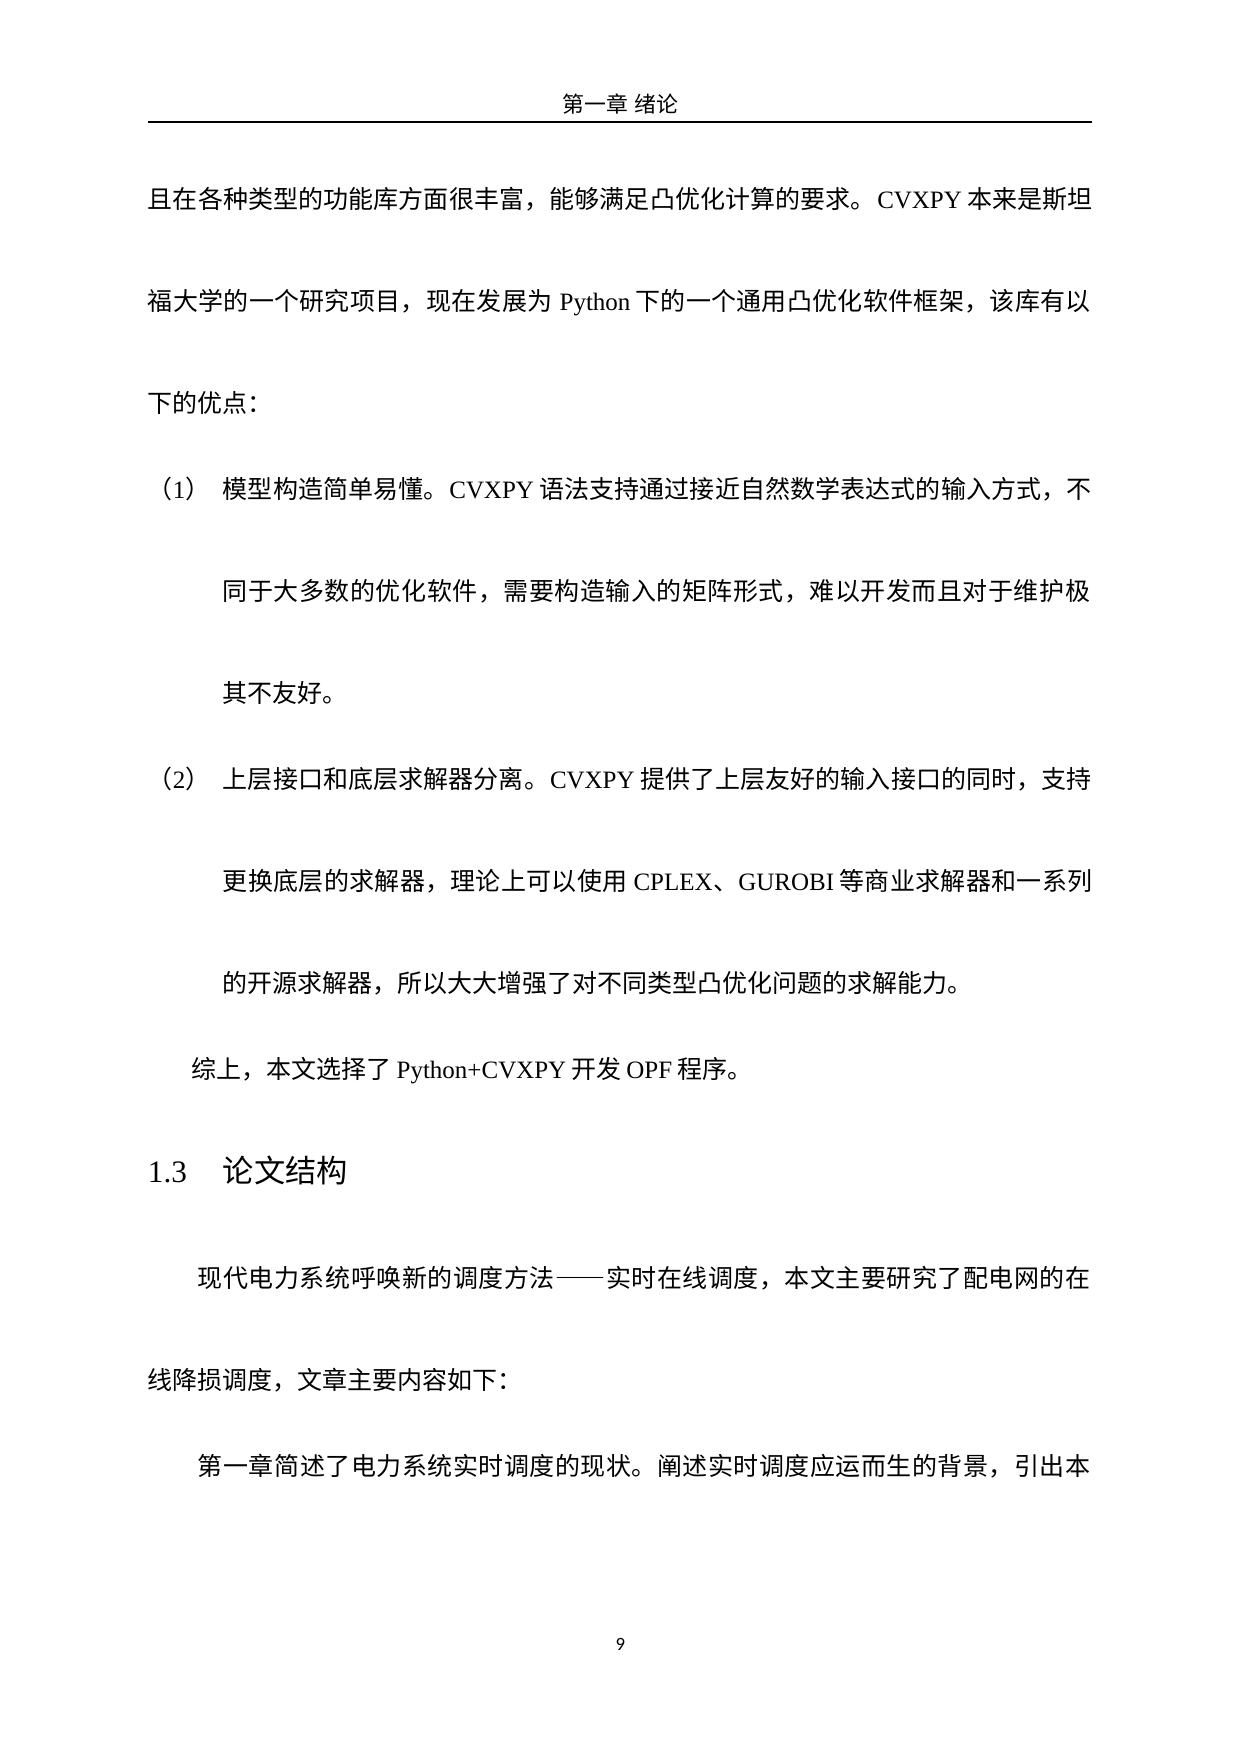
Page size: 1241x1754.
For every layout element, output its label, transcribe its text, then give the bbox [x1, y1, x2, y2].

list 上层接口和底层求解器分离。CVXPY提供了上层友好的输入接口的同时，支持更换底层的求解器，理论上可以使用CPLEX、GUROBI等商业求解器和一系列的开源求解器，所以大大增强了对不同类型凸优化问题的求解能力。 [148, 743, 1092, 1015]
text 而其中Python语言在快速开发方面很有优势，能够快速开发容易理解的代码，而且在各种类型的功能库方面很丰富，能够满足凸优化计算的要求。CVXPY本来是斯坦福大学的一个研究项目，现在发展为Python下的一个通用凸优化软件框架，该库有以下的优点： [148, 164, 1092, 436]
subtitle 论文结构 [148, 1136, 1092, 1204]
text 综上，本文选择了Python+CVXPY开发OPF程序。 [148, 1033, 1092, 1101]
list 模型构造简单易懂。CVXPY语法支持通过接近自然数学表达式的输入方式，不同于大多数的优化软件，需要构造输入的矩阵形式，难以开发而且对于维护极其不友好。 [148, 454, 1092, 725]
text 第一章简述了电力系统实时调度的现状。阐述实时调度应运而生的背景，引出本文对于配电网的在线降损调度的研究，并展开分析如何实现从在线建模、在线计算、在线决策的一系列技术。 [148, 1430, 1092, 1498]
text 现代电力系统呼唤新的调度方法——实时在线调度，本文主要研究了配电网的在线降损调度，文章主要内容如下： [148, 1242, 1092, 1412]
